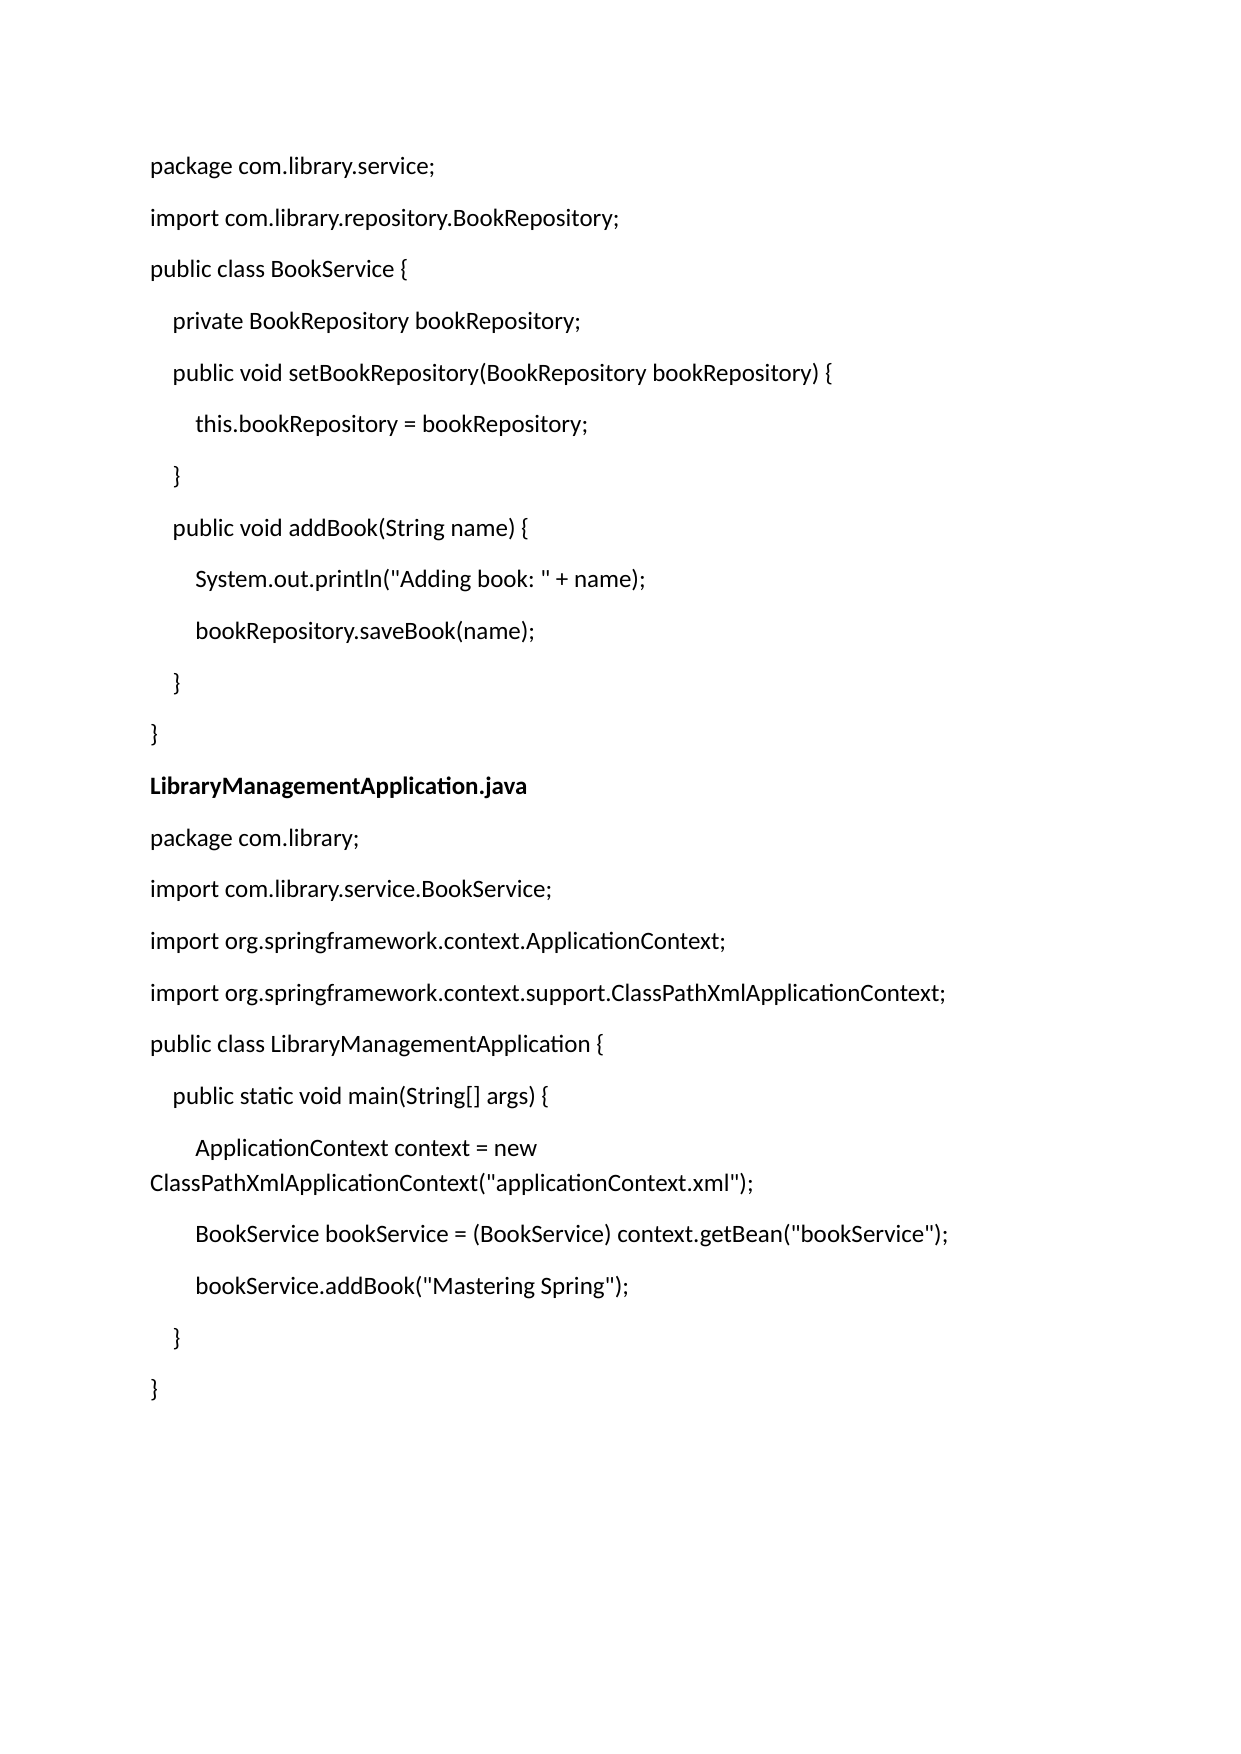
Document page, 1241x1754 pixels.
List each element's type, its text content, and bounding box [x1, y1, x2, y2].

text package com.library; [150, 822, 1090, 852]
text } [150, 460, 1090, 491]
text } [150, 1373, 1090, 1404]
text } [150, 1322, 1090, 1352]
text System.out.println("Adding book: " + name); [150, 563, 1090, 594]
text LibraryManagementApplication.java [150, 770, 1090, 801]
text bookRepository.saveBook(name); [150, 615, 1090, 646]
text import org.springframework.context.ApplicationContext; [150, 925, 1090, 956]
text public void setBookRepository(BookRepository bookRepository) { [150, 357, 1090, 387]
text package com.library.service; [150, 150, 1090, 181]
text public static void main(String[] args) { [150, 1080, 1090, 1111]
text public void addBook(String name) { [150, 512, 1090, 542]
text bookService.addBook("Mastering Spring"); [150, 1270, 1090, 1301]
text this.bookRepository = bookRepository; [150, 408, 1090, 439]
text import org.springframework.context.support.ClassPathXmlApplicationContext; [150, 977, 1090, 1007]
text public class BookService { [150, 253, 1090, 284]
text import com.library.repository.BookRepository; [150, 202, 1090, 232]
text import com.library.service.BookService; [150, 873, 1090, 904]
text } [150, 667, 1090, 697]
text private BookRepository bookRepository; [150, 305, 1090, 336]
text } [150, 718, 1090, 749]
text public class LibraryManagementApplication { [150, 1028, 1090, 1059]
text ApplicationContext context = new ClassPathXmlApplicationContext("applicationContext.xml"); [150, 1132, 1090, 1197]
text BookService bookService = (BookService) context.getBean("bookService"); [150, 1218, 1090, 1249]
